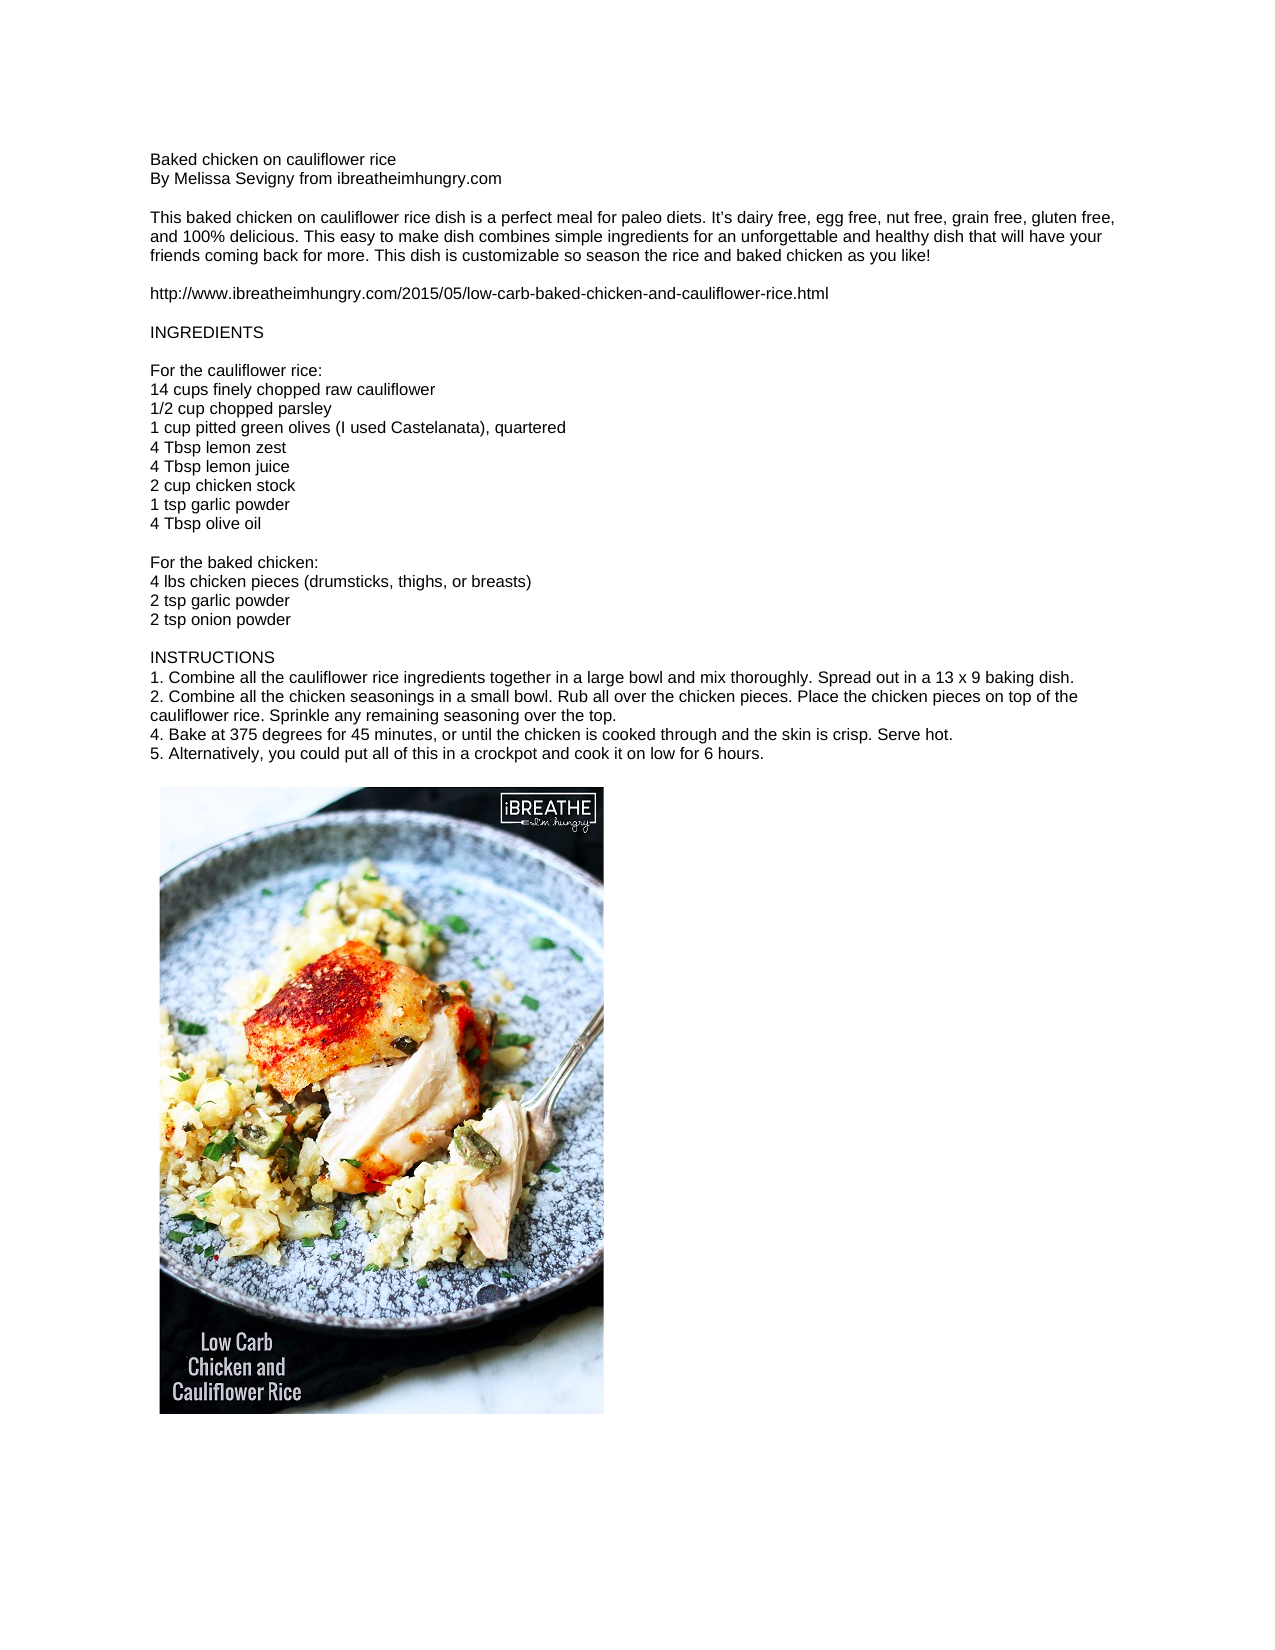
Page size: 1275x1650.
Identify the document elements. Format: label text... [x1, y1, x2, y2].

text 4 Tbsp lemon juice [150, 457, 1125, 476]
text By Melissa Sevigny from ibreatheimhungry.com [150, 169, 1125, 188]
text 4 Tbsp lemon zest [150, 437, 1125, 457]
picture [158, 785, 604, 1414]
text 5. Alternatively, you could put all of this in a crockpot and cook it on low for 6 hours. [150, 744, 1125, 763]
text For the baked chicken: [150, 552, 1125, 572]
text 1. Combine all the cauliflower rice ingredients together in a large bowl and mix thoroughly. Spread out in a 13 x 9 baking dish. [150, 667, 1125, 687]
text 2. Combine all the chicken seasonings in a small bowl. Rub all over the chicken pieces. Place the chicken pieces on top of the cauliflower rice. Sprinkle any remaining seasoning over the top. [150, 687, 1125, 725]
text 2 tsp onion powder [150, 610, 1125, 629]
text Baked chicken on cauliflower rice [150, 150, 1125, 169]
text http://www.ibreatheimhungry.com/2015/05/low-carb-baked-chicken-and-cauliflower-rice.html [150, 284, 1125, 303]
text INGREDIENTS [150, 322, 1125, 342]
text 1/2 cup chopped parsley [150, 399, 1125, 418]
text 1 tsp garlic powder [150, 495, 1125, 514]
text 2 cup chicken stock [150, 476, 1125, 495]
text 14 cups finely chopped raw cauliflower [150, 380, 1125, 399]
text INSTRUCTIONS [150, 648, 1125, 667]
text For the cauliflower rice: [150, 361, 1125, 380]
text 2 tsp garlic powder [150, 591, 1125, 610]
text 4 Tbsp olive oil [150, 514, 1125, 533]
text 4. Bake at 375 degrees for 45 minutes, or until the chicken is cooked through and the skin is crisp. Serve hot. [150, 725, 1125, 744]
text 4 lbs chicken pieces (drumsticks, thighs, or breasts) [150, 572, 1125, 591]
text This baked chicken on cauliflower rice dish is a perfect meal for paleo diets. It’s dairy free, egg free, nut free, grain free, gluten free, and 100% delicious. This easy to make dish combines simple ingredients for an unforgettable and healthy dish that will have your friends coming back for more. This dish is customizable so season the rice and baked chicken as you like! [150, 207, 1125, 265]
text 1 cup pitted green olives (I used Castelanata), quartered [150, 418, 1125, 437]
